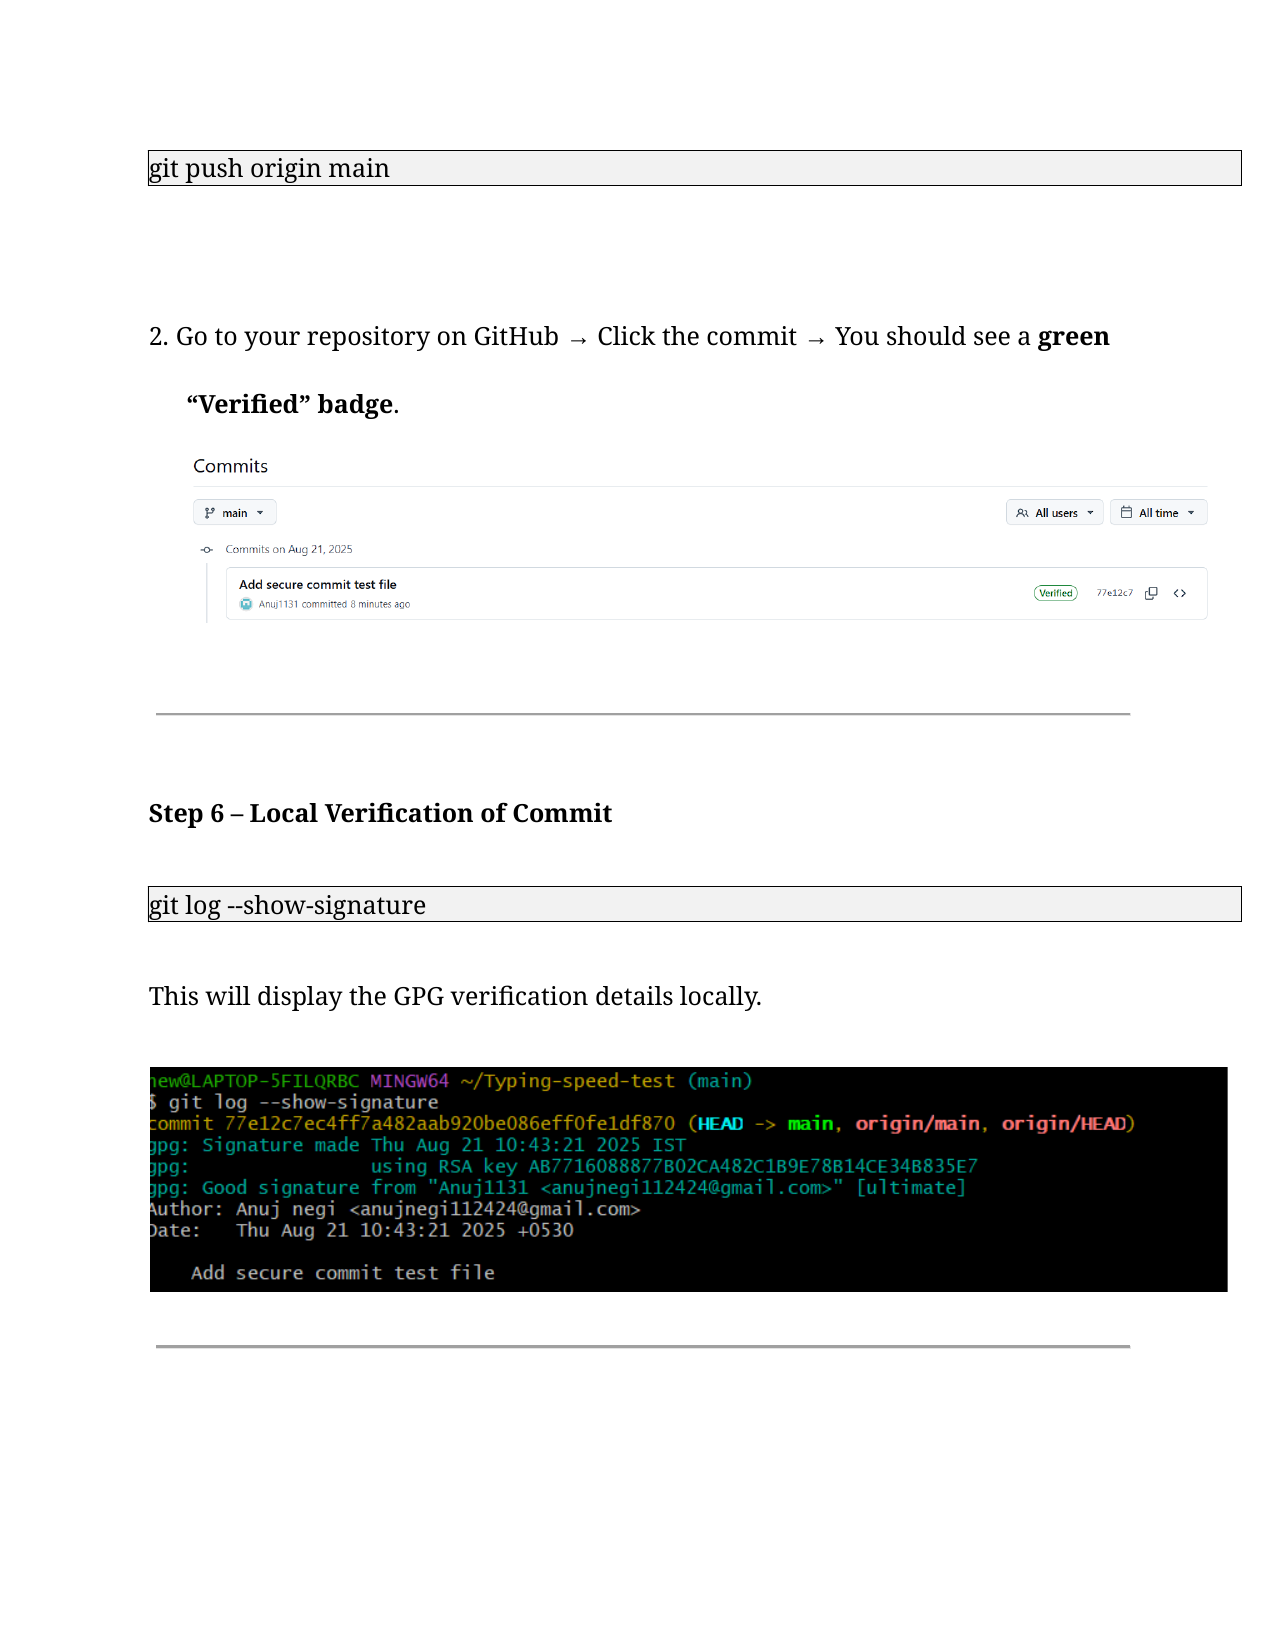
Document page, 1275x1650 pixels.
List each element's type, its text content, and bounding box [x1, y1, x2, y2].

picture [186, 448, 1275, 623]
picture [150, 1067, 1228, 1292]
subtitle git push origin main [149, 151, 1241, 185]
text This will display the GPG verification details locally. [148, 979, 1241, 1013]
subtitle Step 6 – Local Verification of Commit [148, 795, 1241, 829]
subtitle git log --show-signature [149, 887, 1241, 921]
